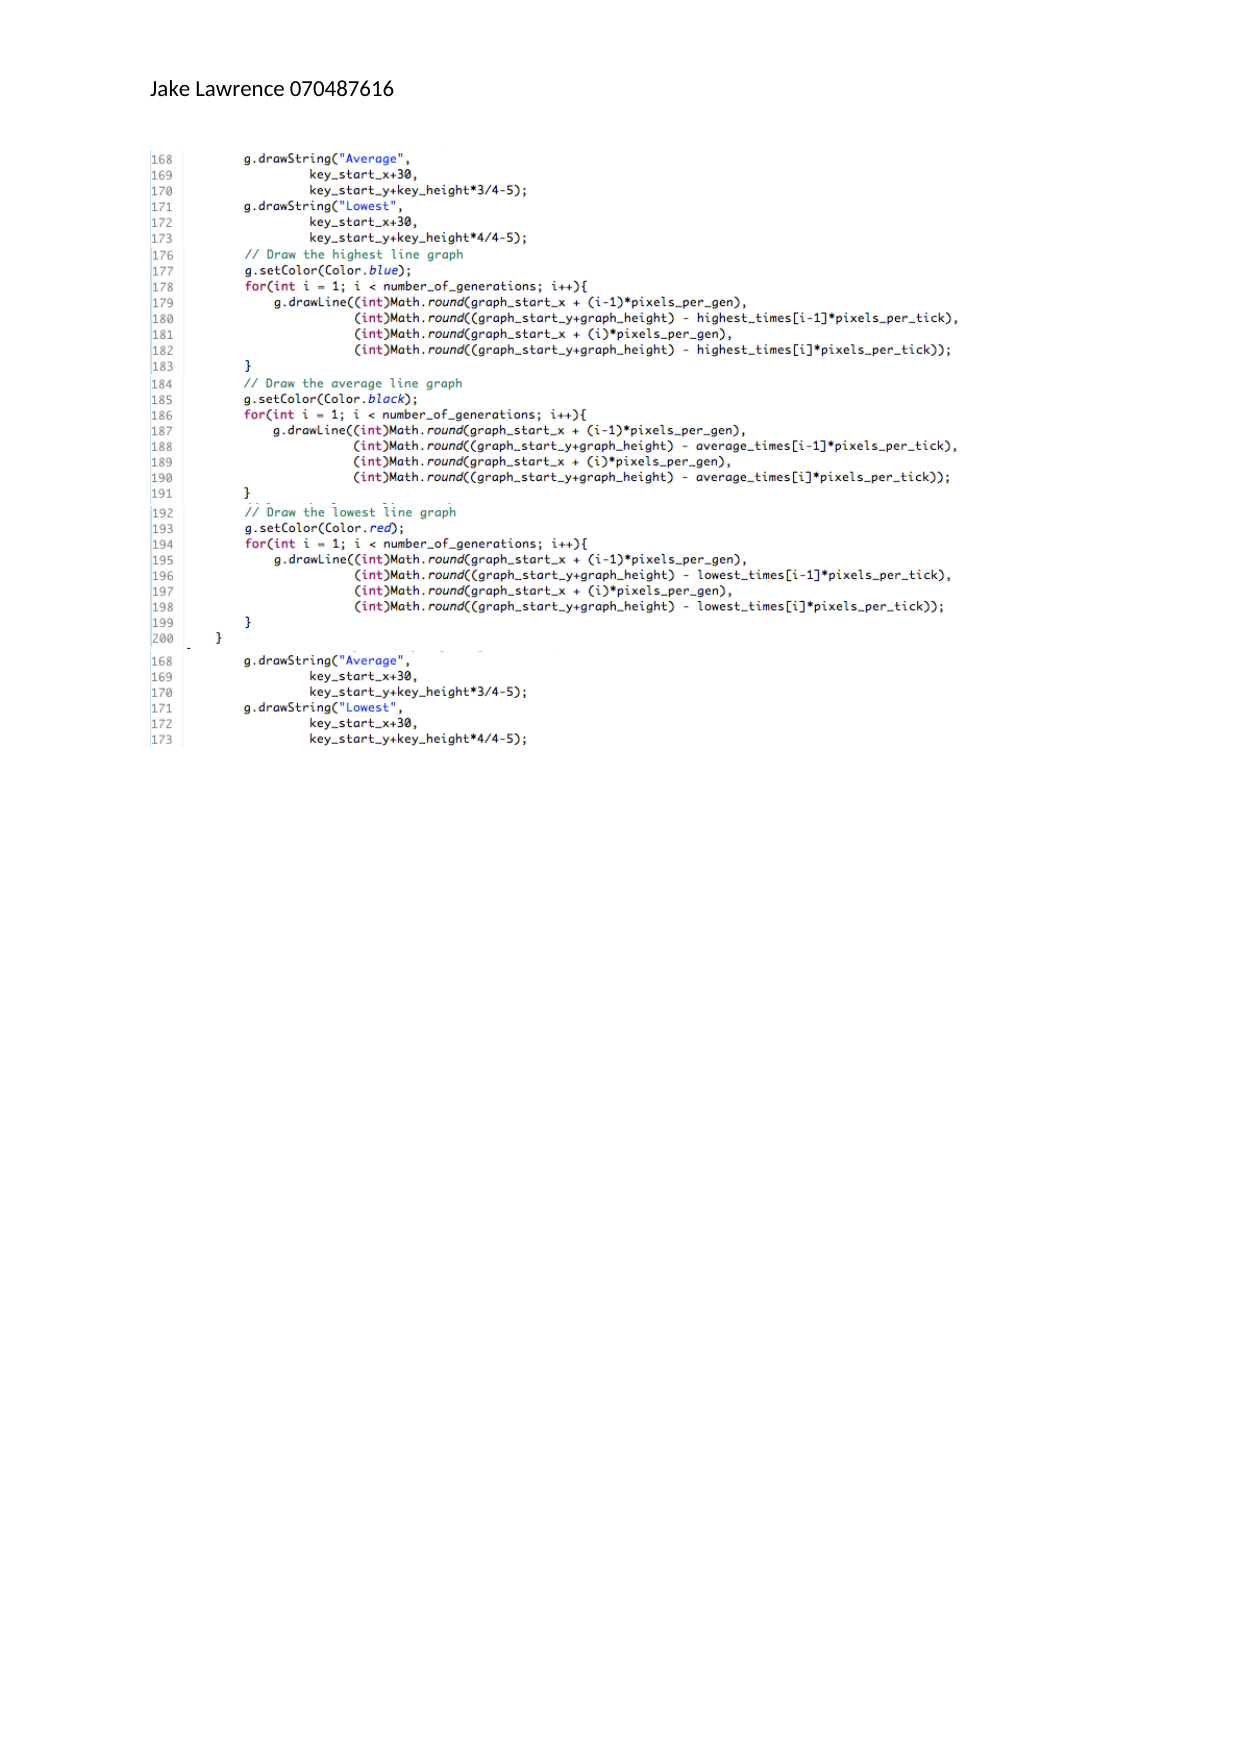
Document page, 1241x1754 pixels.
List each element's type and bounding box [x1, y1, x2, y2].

picture [150, 651, 1089, 747]
picture [150, 150, 1089, 246]
picture [150, 506, 1086, 649]
picture [150, 247, 1093, 375]
picture [150, 376, 1089, 504]
